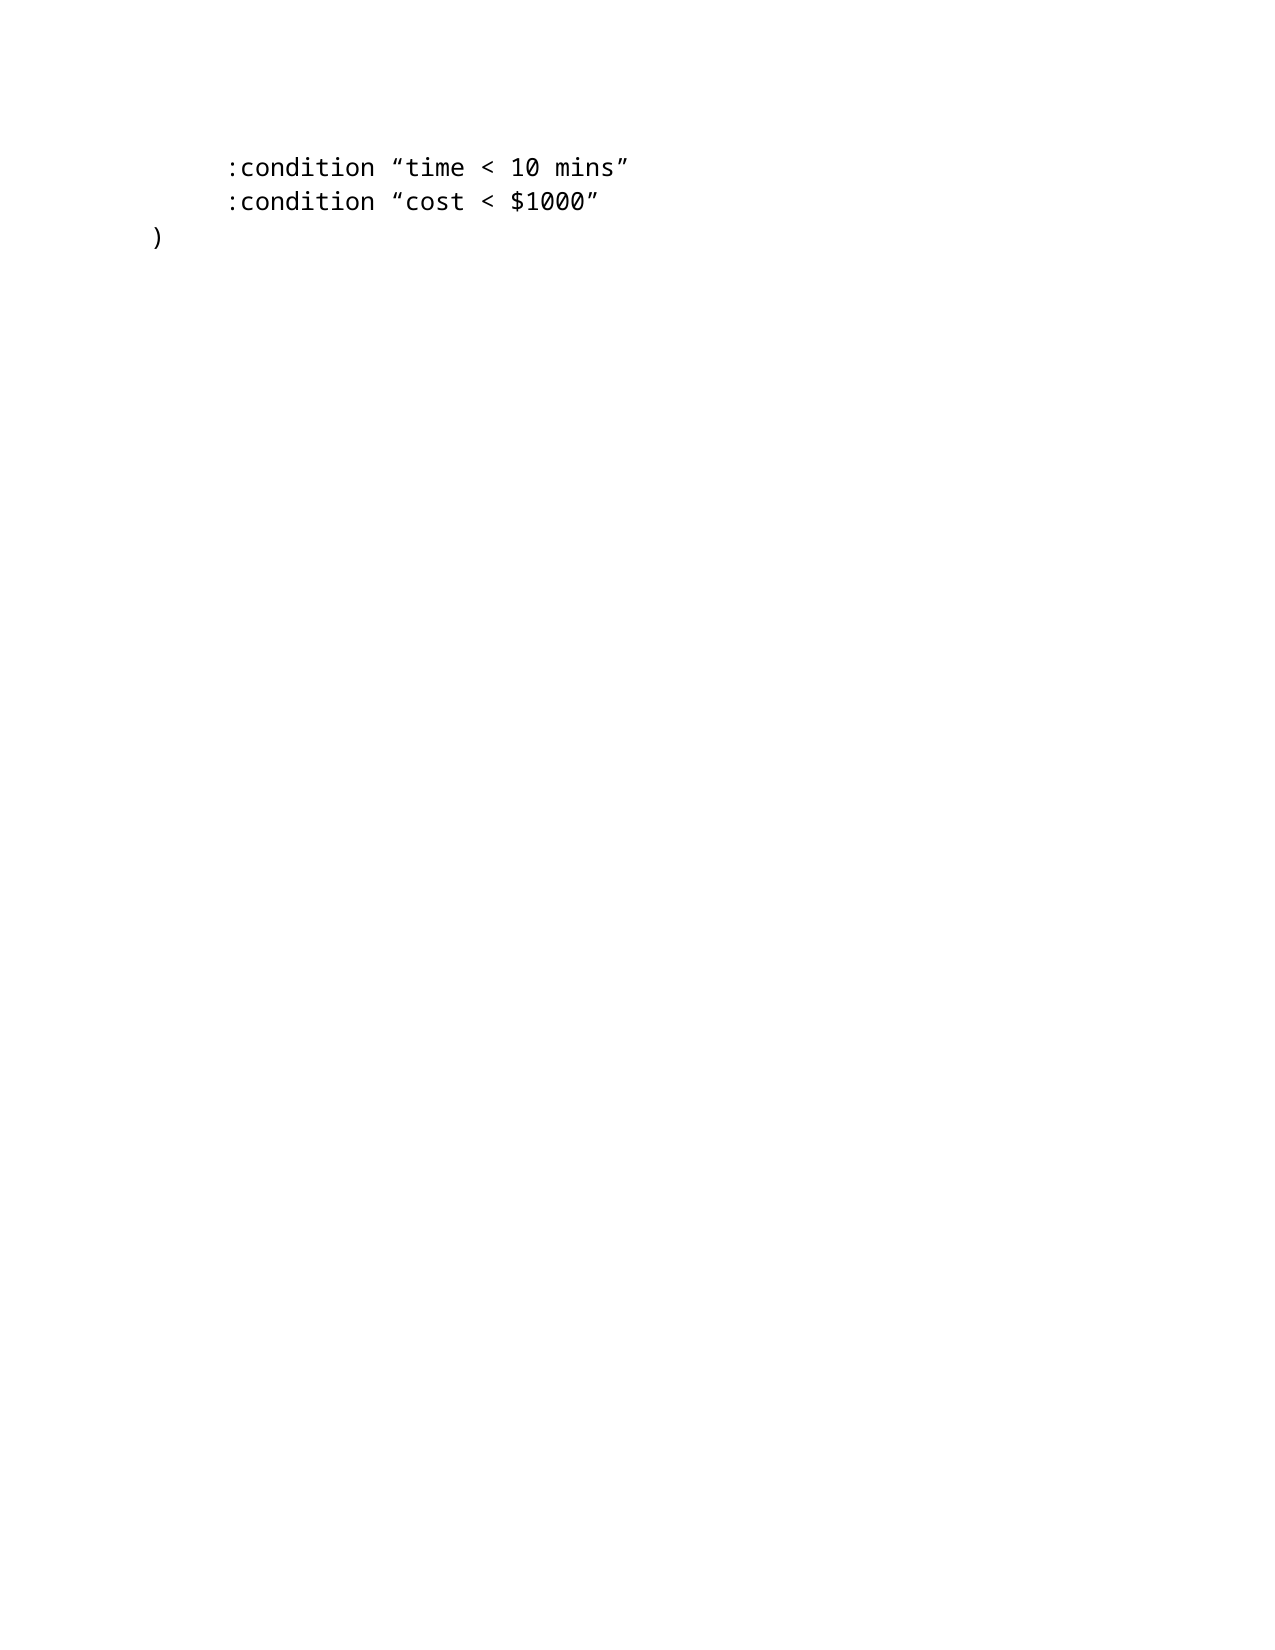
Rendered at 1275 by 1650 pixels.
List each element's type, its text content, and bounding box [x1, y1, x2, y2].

text :condition “cost < $1000” [150, 184, 1125, 218]
text :condition “time < 10 mins” [150, 150, 1125, 184]
text ) [150, 218, 1125, 252]
